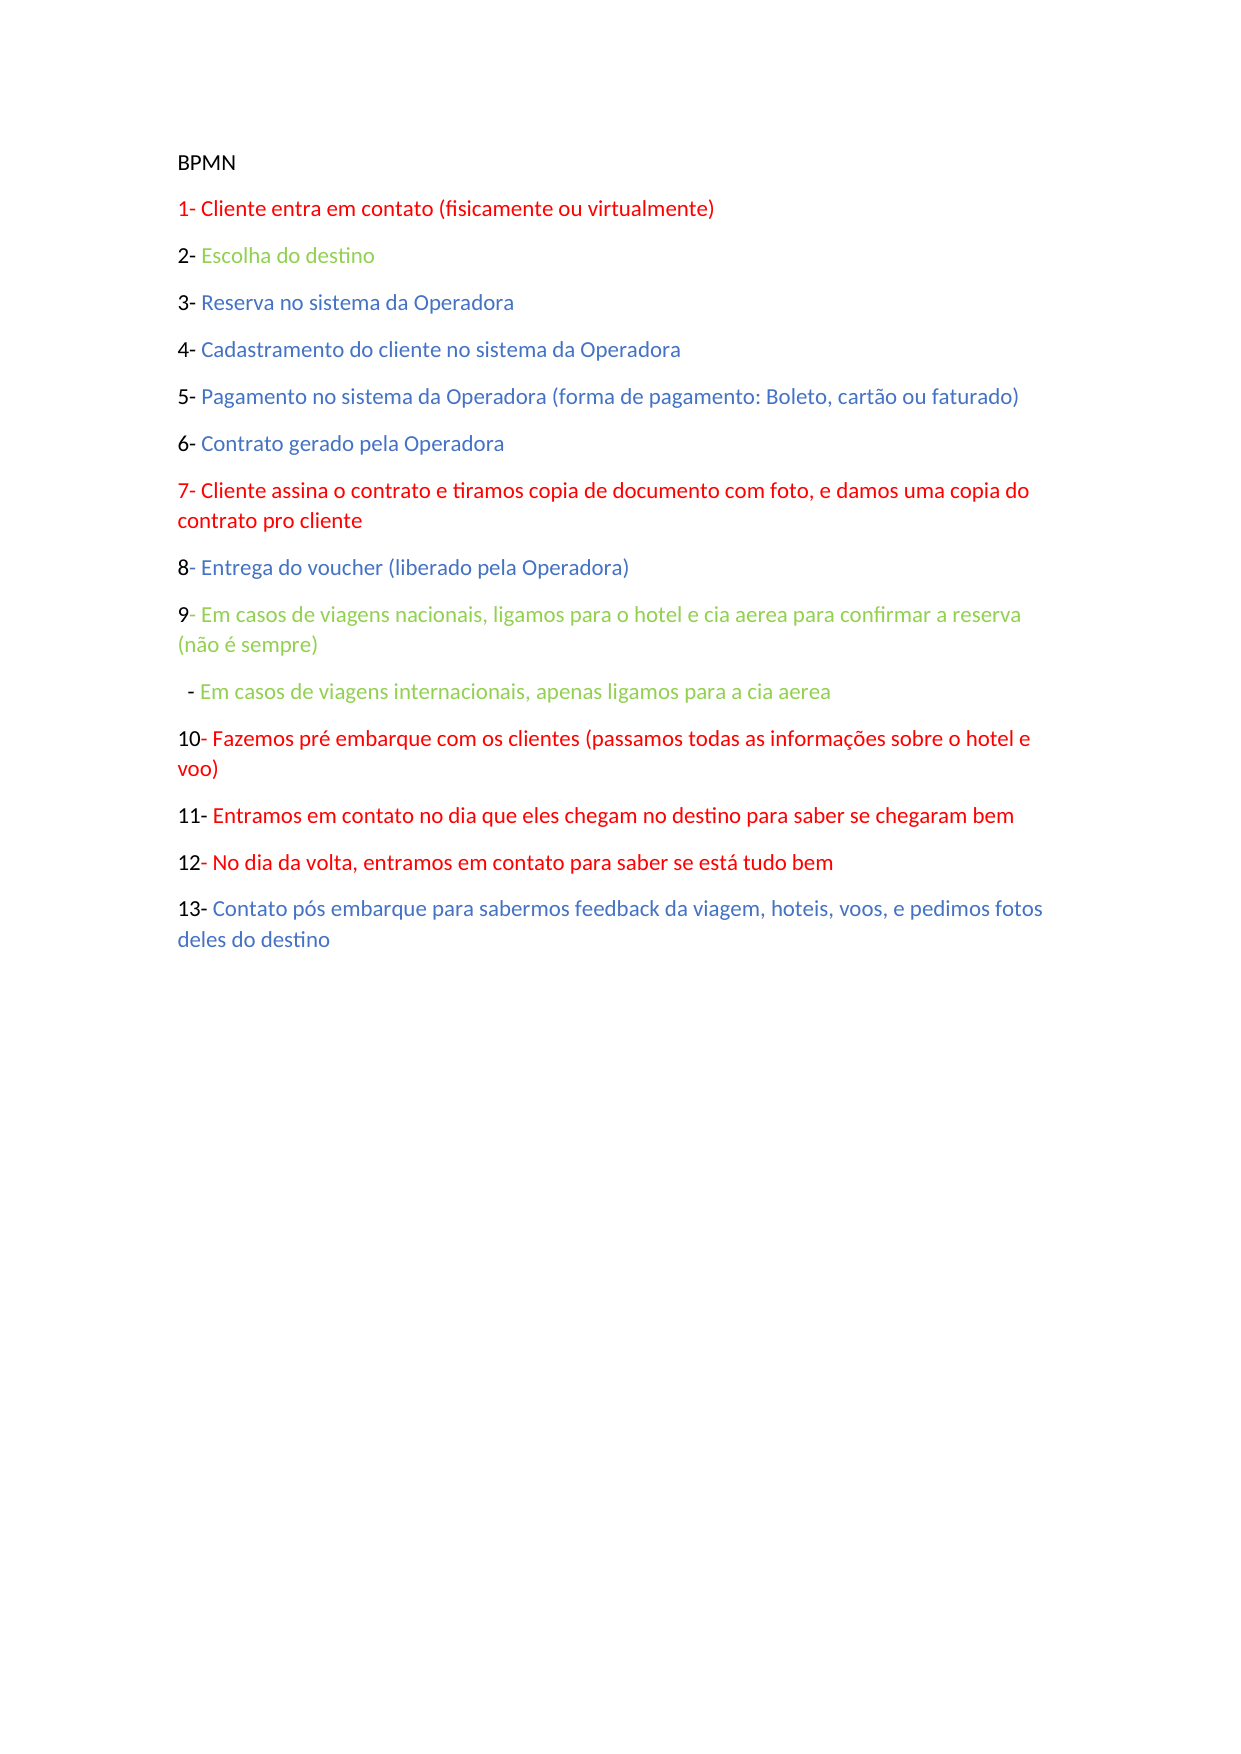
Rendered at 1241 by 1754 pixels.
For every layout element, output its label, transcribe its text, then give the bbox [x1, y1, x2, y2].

text BPMN [177, 148, 1063, 176]
text 3- Reserva no sistema da Operadora [177, 288, 1063, 316]
text 7- Cliente assina o contrato e tiramos copia de documento com foto, e damos uma copia do contrato pro cliente [177, 476, 1063, 534]
text 11- Entramos em contato no dia que eles chegam no destino para saber se chegaram bem [177, 801, 1063, 829]
text 8- Entrega do voucher (liberado pela Operadora) [177, 553, 1063, 581]
text 5- Pagamento no sistema da Operadora (forma de pagamento: Boleto, cartão ou faturado) [177, 382, 1063, 410]
text - Em casos de viagens internacionais, apenas ligamos para a cia aerea [177, 677, 1063, 705]
text 9- Em casos de viagens nacionais, ligamos para o hotel e cia aerea para confirmar a reserva (não é sempre) [177, 600, 1063, 658]
text 1- Cliente entra em contato (fisicamente ou virtualmente) [177, 194, 1063, 222]
text 2- Escolha do destino [177, 241, 1063, 269]
text 13- Contato pós embarque para sabermos feedback da viagem, hoteis, voos, e pedimos fotos deles do destino [177, 894, 1063, 953]
text 4- Cadastramento do cliente no sistema da Operadora [177, 335, 1063, 363]
text 6- Contrato gerado pela Operadora [177, 429, 1063, 457]
text 12- No dia da volta, entramos em contato para saber se está tudo bem [177, 848, 1063, 876]
text 10- Fazemos pré embarque com os clientes (passamos todas as informações sobre o hotel e voo) [177, 724, 1063, 782]
